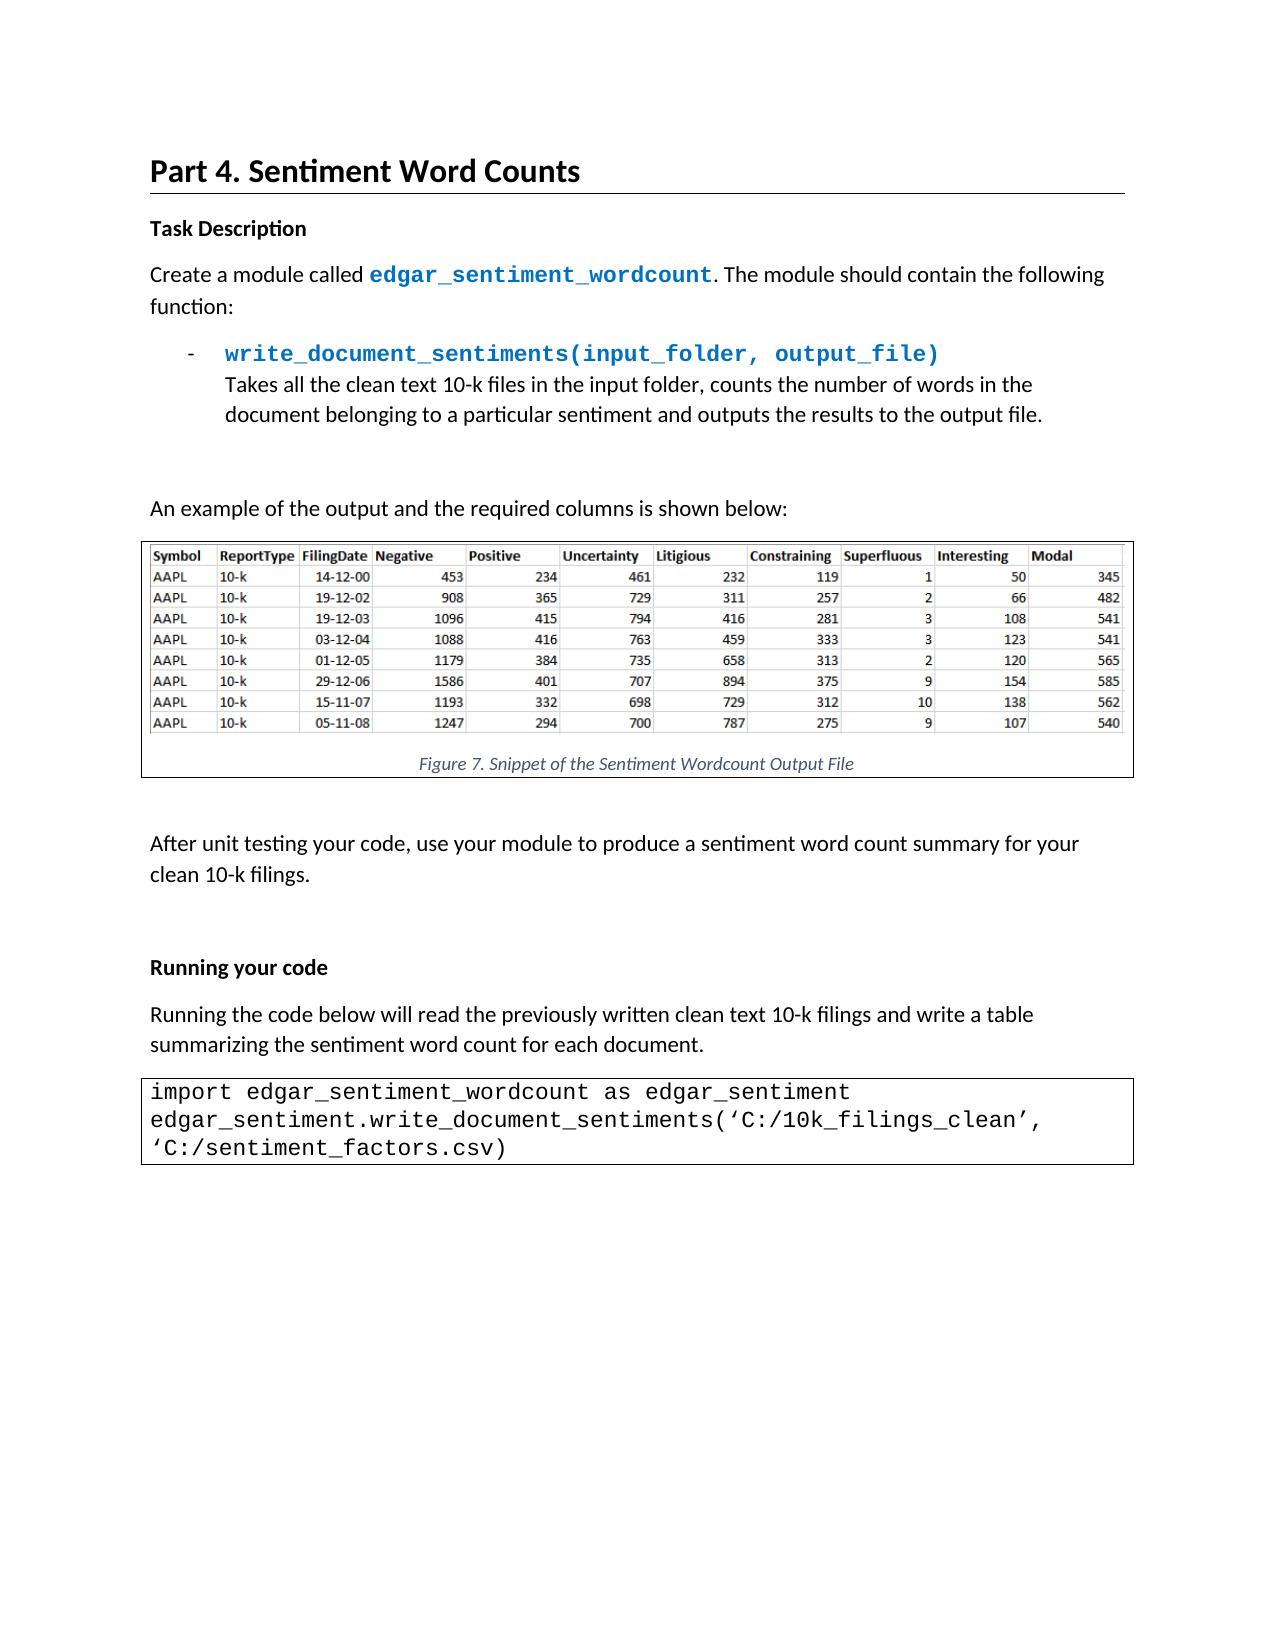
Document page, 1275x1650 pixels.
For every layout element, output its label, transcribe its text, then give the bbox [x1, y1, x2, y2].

text Running the code below will read the previously written clean text 10-k filings and write a table summarizing the sentiment word count for each document. [150, 1000, 1125, 1058]
picture [150, 544, 1125, 734]
text import edgar_sentiment_wordcount as edgar_sentiment edgar_sentiment.write_document_sentiments(‘C:/10k_filings_clean’, ‘C:/sentiment_factors.csv) [142, 1079, 1133, 1164]
text Task Description [150, 214, 1125, 242]
text An example of the output and the required columns is shown below: [150, 494, 1125, 522]
text Part 4. Sentiment Word Counts [150, 150, 1125, 193]
list write_document_sentiments(input_folder, output_file) Takes all the clean text 10-k files in the input folder, counts the number of words in the document belonging to a particular sentiment and outputs the results to the output file. [187, 339, 1125, 428]
text Running your code [150, 953, 1125, 981]
text Create a module called edgar_sentiment_wordcount. The module should contain the following function: [150, 261, 1125, 320]
list After unit testing your code, use your module to produce a sentiment word count summary for your clean 10-k filings. [150, 829, 1125, 888]
